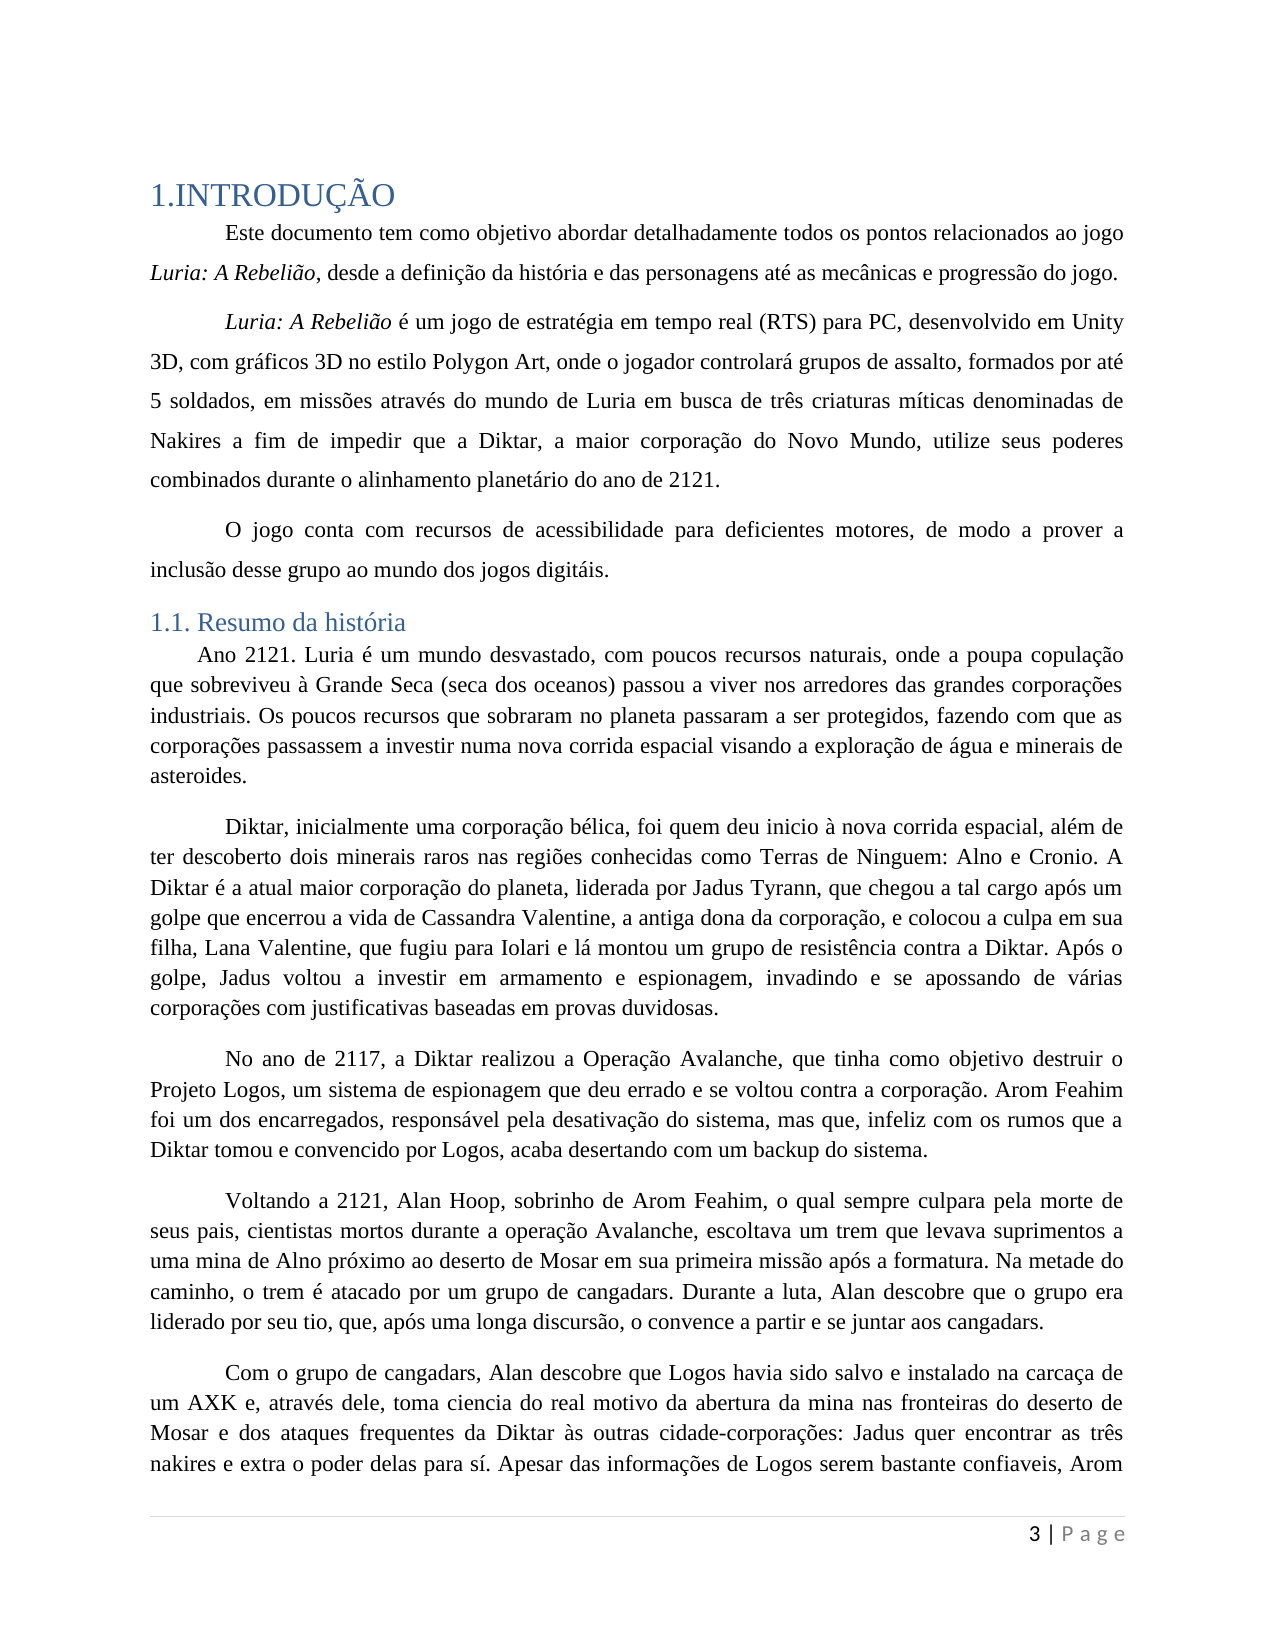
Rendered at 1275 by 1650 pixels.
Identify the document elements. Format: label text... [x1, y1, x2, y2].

text Este documento tem como objetivo abordar detalhadamente todos os pontos relacionados ao jogo Luria: A Rebelião, desde a definição da história e das personagens até as mecânicas e progressão do jogo. [150, 219, 1125, 285]
text No ano de 2117, a Diktar realizou a Operação Avalanche, que tinha como objetivo destruir o Projeto Logos, um sistema de espionagem que deu errado e se voltou contra a corporação. Arom Feahim foi um dos encarregados, responsável pela desativação do sistema, mas que, infeliz com os rumos que a Diktar tomou e convencido por Logos, acaba desertando com um backup do sistema. [150, 1046, 1125, 1162]
text O jogo conta com recursos de acessibilidade para deficientes motores, de modo a prover a inclusão desse grupo ao mundo dos jogos digitáis. [150, 516, 1125, 582]
text Luria: A Rebelião é um jogo de estratégia em tempo real (RTS) para PC, desenvolvido em Unity 3D, com gráficos 3D no estilo Polygon Art, onde o jogador controlará grupos de assalto, formados por até 5 soldados, em missões através do mundo de Luria em busca de três criaturas míticas denominadas de Nakires a fim de impedir que a Diktar, a maior corporação do Novo Mundo, utilize seus poderes combinados durante o alinhamento planetário do ano de 2121. [150, 308, 1125, 493]
text Voltando a 2121, Alan Hoop, sobrinho de Arom Feahim, o qual sempre culpara pela morte de seus pais, cientistas mortos durante a operação Avalanche, escoltava um trem que levava suprimentos a uma mina de Alno próximo ao deserto de Mosar em sua primeira missão após a formatura. Na metade do caminho, o trem é atacado por um grupo de cangadars. Durante a luta, Alan descobre que o grupo era liderado por seu tio, que, após uma longa discursão, o convence a partir e se juntar aos cangadars. [150, 1187, 1125, 1334]
text Diktar, inicialmente uma corporação bélica, foi quem deu inicio à nova corrida espacial, além de ter descoberto dois minerais raros nas regiões conhecidas como Terras de Ninguem: Alno e Cronio. A Diktar é a atual maior corporação do planeta, liderada por Jadus Tyrann, que chegou a tal cargo após um golpe que encerrou a vida de Cassandra Valentine, a antiga dona da corporação, e colocou a culpa em sua filha, Lana Valentine, que fugiu para Iolari e lá montou um grupo de resistência contra a Diktar. Após o golpe, Jadus voltou a investir em armamento e espionagem, invadindo e se apossando de várias corporações com justificativas baseadas em provas duvidosas. [150, 813, 1125, 1021]
subtitle Resumo da história [150, 606, 1125, 637]
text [150, 1359, 1125, 1476]
text Ano 2121. Luria é um mundo desvastado, com poucos recursos naturais, onde a poupa copulação que sobreviveu à Grande Seca (seca dos oceanos) passou a viver nos arredores das grandes corporações industriais. Os poucos recursos que sobraram no planeta passaram a ser protegidos, fazendo com que as corporações passassem a investir numa nova corrida espacial visando a exploração de água e minerais de asteroides. [150, 641, 1125, 788]
subtitle 1.INTRODUÇÃO [150, 175, 1125, 213]
